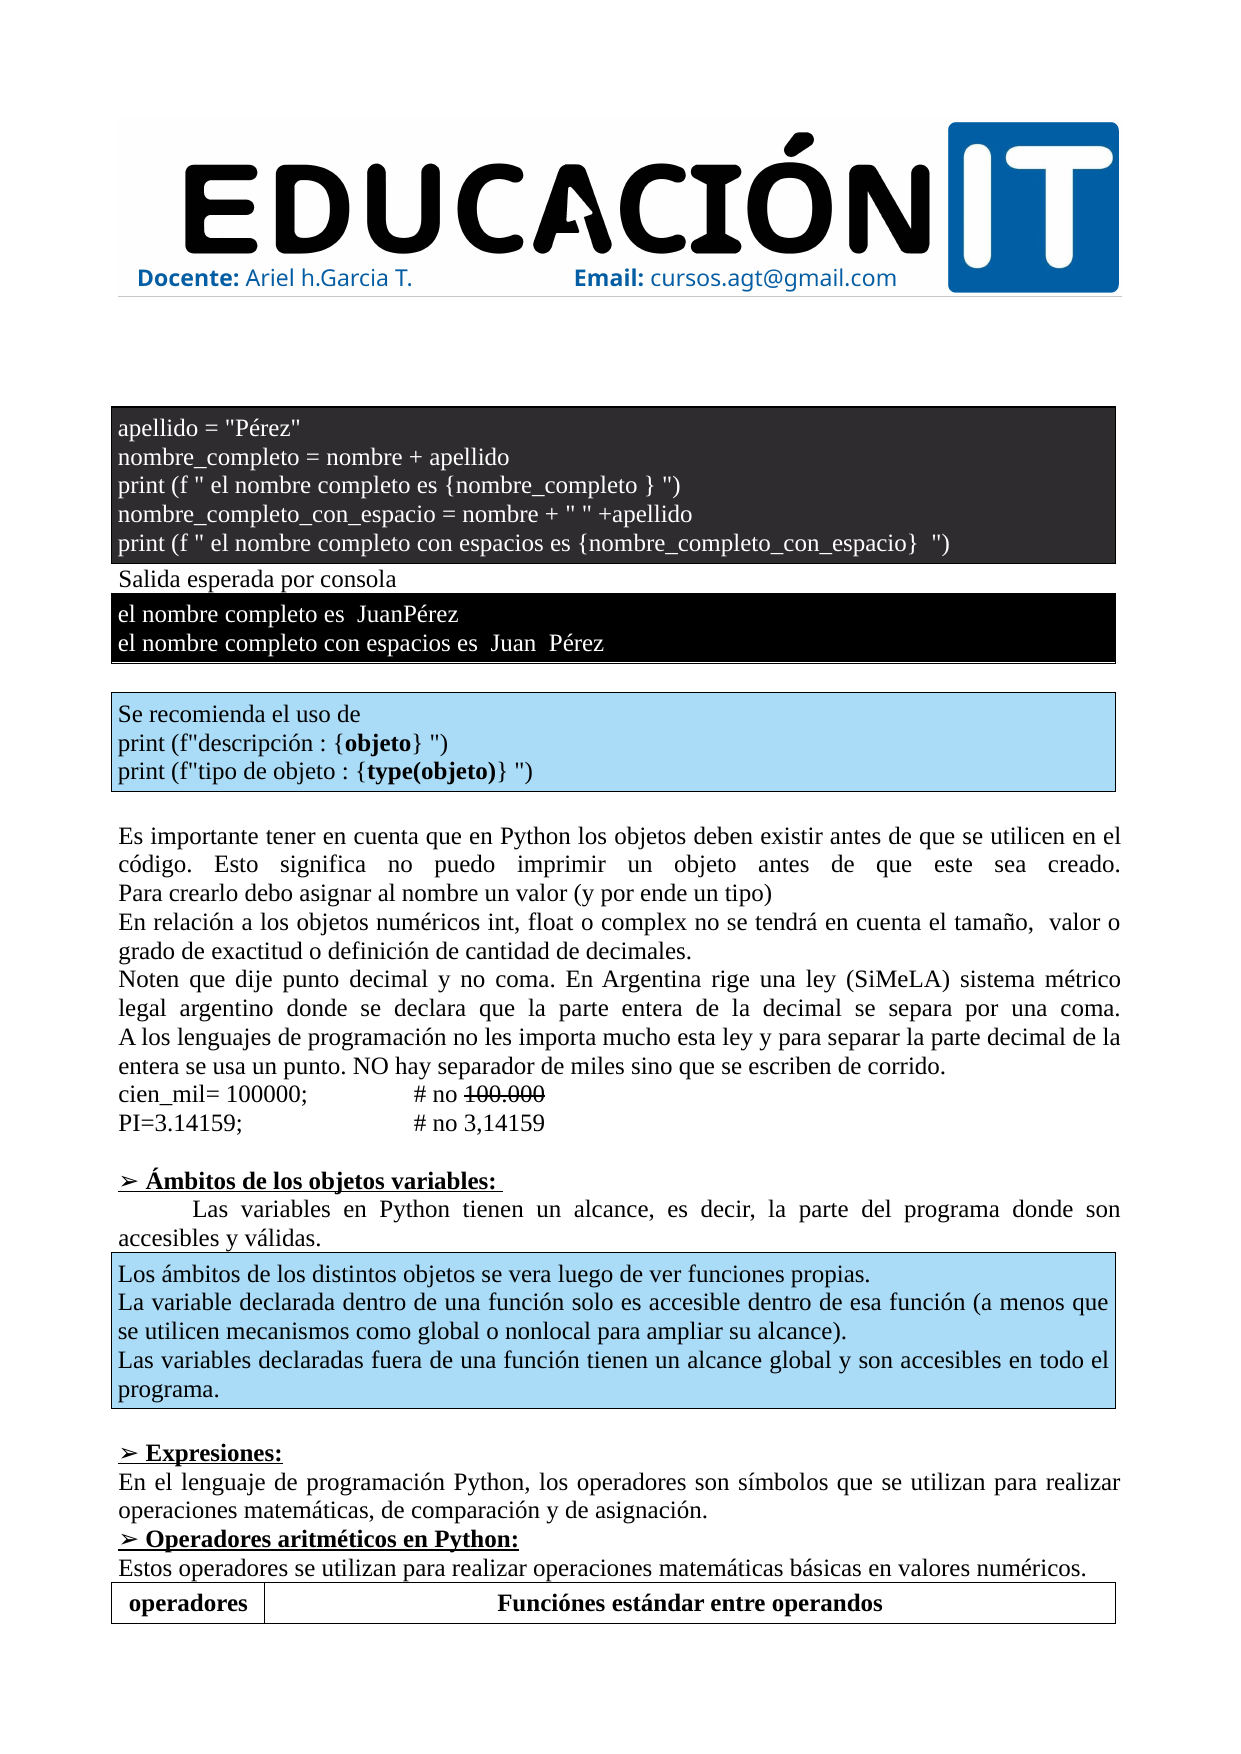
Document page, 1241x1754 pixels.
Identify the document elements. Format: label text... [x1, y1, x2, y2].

text Estos operadores se utilizan para realizar operaciones matemáticas básicas en valores numéricos. [118, 1553, 1122, 1582]
table_header operadores [112, 1583, 264, 1623]
text En el lenguaje de programación Python, los operadores son símbolos que se utilizan para realizar operaciones matemáticas, de comparación y de asignación. [118, 1467, 1122, 1524]
table_header Funciónes estándar entre operandos [265, 1583, 1115, 1623]
text Las variables en Python tienen un alcance, es decir, la parte del programa donde son accesibles y válidas. [118, 1194, 1122, 1252]
text ➢ Expresiones: [118, 1438, 1122, 1467]
text Salida esperada por consola [118, 564, 1122, 592]
table_header Los ámbitos de los distintos objetos se vera luego de ver funciones propias. La variable declarada dentro de una función solo es accesible dentro de esa función (a menos que se utilicen mecanismos como global o nonlocal para ampliar su alcance). Las variables declaradas fuera de una función tienen un alcance global y son accesibles en todo el programa. [112, 1253, 1115, 1408]
table_header el nombre completo es JuanPérez el nombre completo con espacios es Juan Pérez [112, 594, 1115, 662]
text Es importante tener en cuenta que en Python los objetos deben existir antes de que se utilicen en el código. Esto significa no puedo imprimir un objeto antes de que este sea creado. Para crearlo debo asignar al nombre un valor (y por ende un tipo) [118, 821, 1122, 907]
text ➢ Operadores aritméticos en Python: [118, 1524, 1122, 1553]
text Noten que dije punto decimal y no coma. En Argentina rige una ley (SiMeLA) sistema métrico legal argentino donde se declara que la parte entera de la decimal se separa por una coma. A los lenguajes de programación no les importa mucho esta ley y para separar la parte decimal de la entera se usa un punto. NO hay separador de miles sino que se escriben de corrido. [118, 964, 1122, 1079]
text cien_mil= 100000; # no 100.000 [118, 1079, 1122, 1108]
text ➢ Ámbitos de los objetos variables: [118, 1166, 1122, 1194]
text En relación a los objetos numéricos int, float o complex no se tendrá en cuenta el tamaño, valor o grado de exactitud o definición de cantidad de decimales. [118, 907, 1122, 964]
picture [118, 118, 1123, 297]
table_header Se recomienda el uso de print (f"descripción : {objeto} ") print (f"tipo de objeto : {type(objeto)} ") [112, 693, 1115, 791]
text PI=3.14159; # no 3,14159 [118, 1108, 1122, 1137]
